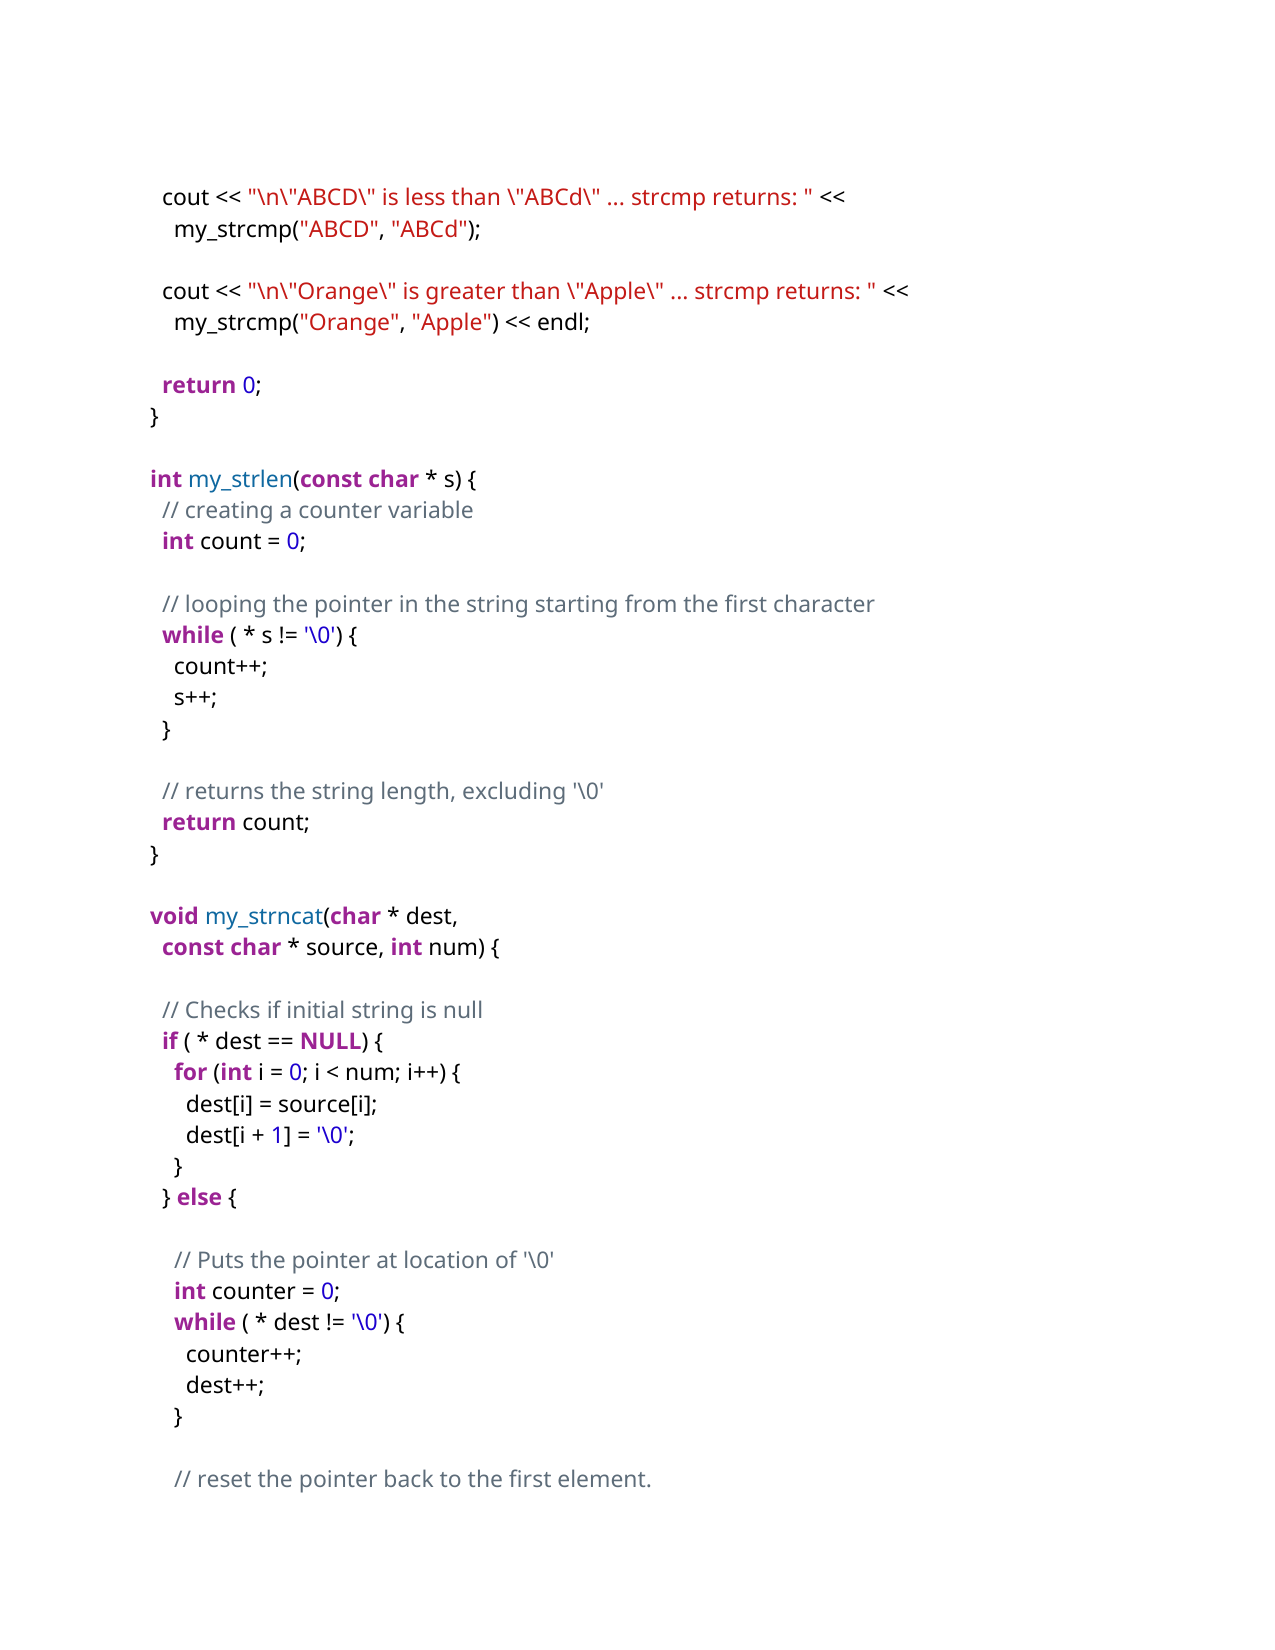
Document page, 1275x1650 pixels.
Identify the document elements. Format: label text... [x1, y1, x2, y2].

text void my_strncat(char * dest, [150, 900, 1125, 931]
text int my_strlen(const char * s) { [150, 462, 1125, 494]
text cout << "\n\"Orange\" is greater than \"Apple\" ... strcmp returns: " << [150, 275, 1125, 306]
text int counter = 0; [150, 1275, 1125, 1306]
text dest[i + 1] = '\0'; [150, 1119, 1125, 1150]
text } [150, 1400, 1125, 1431]
text s++; [150, 681, 1125, 712]
text return count; [150, 806, 1125, 837]
text for (int i = 0; i < num; i++) { [150, 1056, 1125, 1087]
text } else { [150, 1181, 1125, 1212]
text count++; [150, 650, 1125, 681]
text // Checks if initial string is null [150, 994, 1125, 1025]
text } [150, 400, 1125, 431]
text return 0; [150, 369, 1125, 400]
text } [150, 1150, 1125, 1181]
text dest++; [150, 1369, 1125, 1400]
text // looping the pointer in the string starting from the first character [150, 587, 1125, 619]
text const char * source, int num) { [150, 931, 1125, 962]
text if ( * dest == NULL) { [150, 1025, 1125, 1056]
text } [150, 837, 1125, 869]
text // Puts the pointer at location of '\0' [150, 1244, 1125, 1275]
text // returns the string length, excluding '\0' [150, 775, 1125, 806]
text my_strcmp("ABCD", "ABCd"); [150, 212, 1125, 244]
text while ( * s != '\0') { [150, 619, 1125, 650]
text } [150, 712, 1125, 744]
text dest[i] = source[i]; [150, 1087, 1125, 1119]
text my_strcmp("Orange", "Apple") << endl; [150, 306, 1125, 337]
text while ( * dest != '\0') { [150, 1306, 1125, 1337]
text // creating a counter variable [150, 494, 1125, 525]
text counter++; [150, 1337, 1125, 1369]
text cout << "\n\"ABCD\" is less than \"ABCd\" ... strcmp returns: " << [150, 181, 1125, 212]
text // reset the pointer back to the first element. [150, 1462, 1125, 1494]
text int count = 0; [150, 525, 1125, 556]
